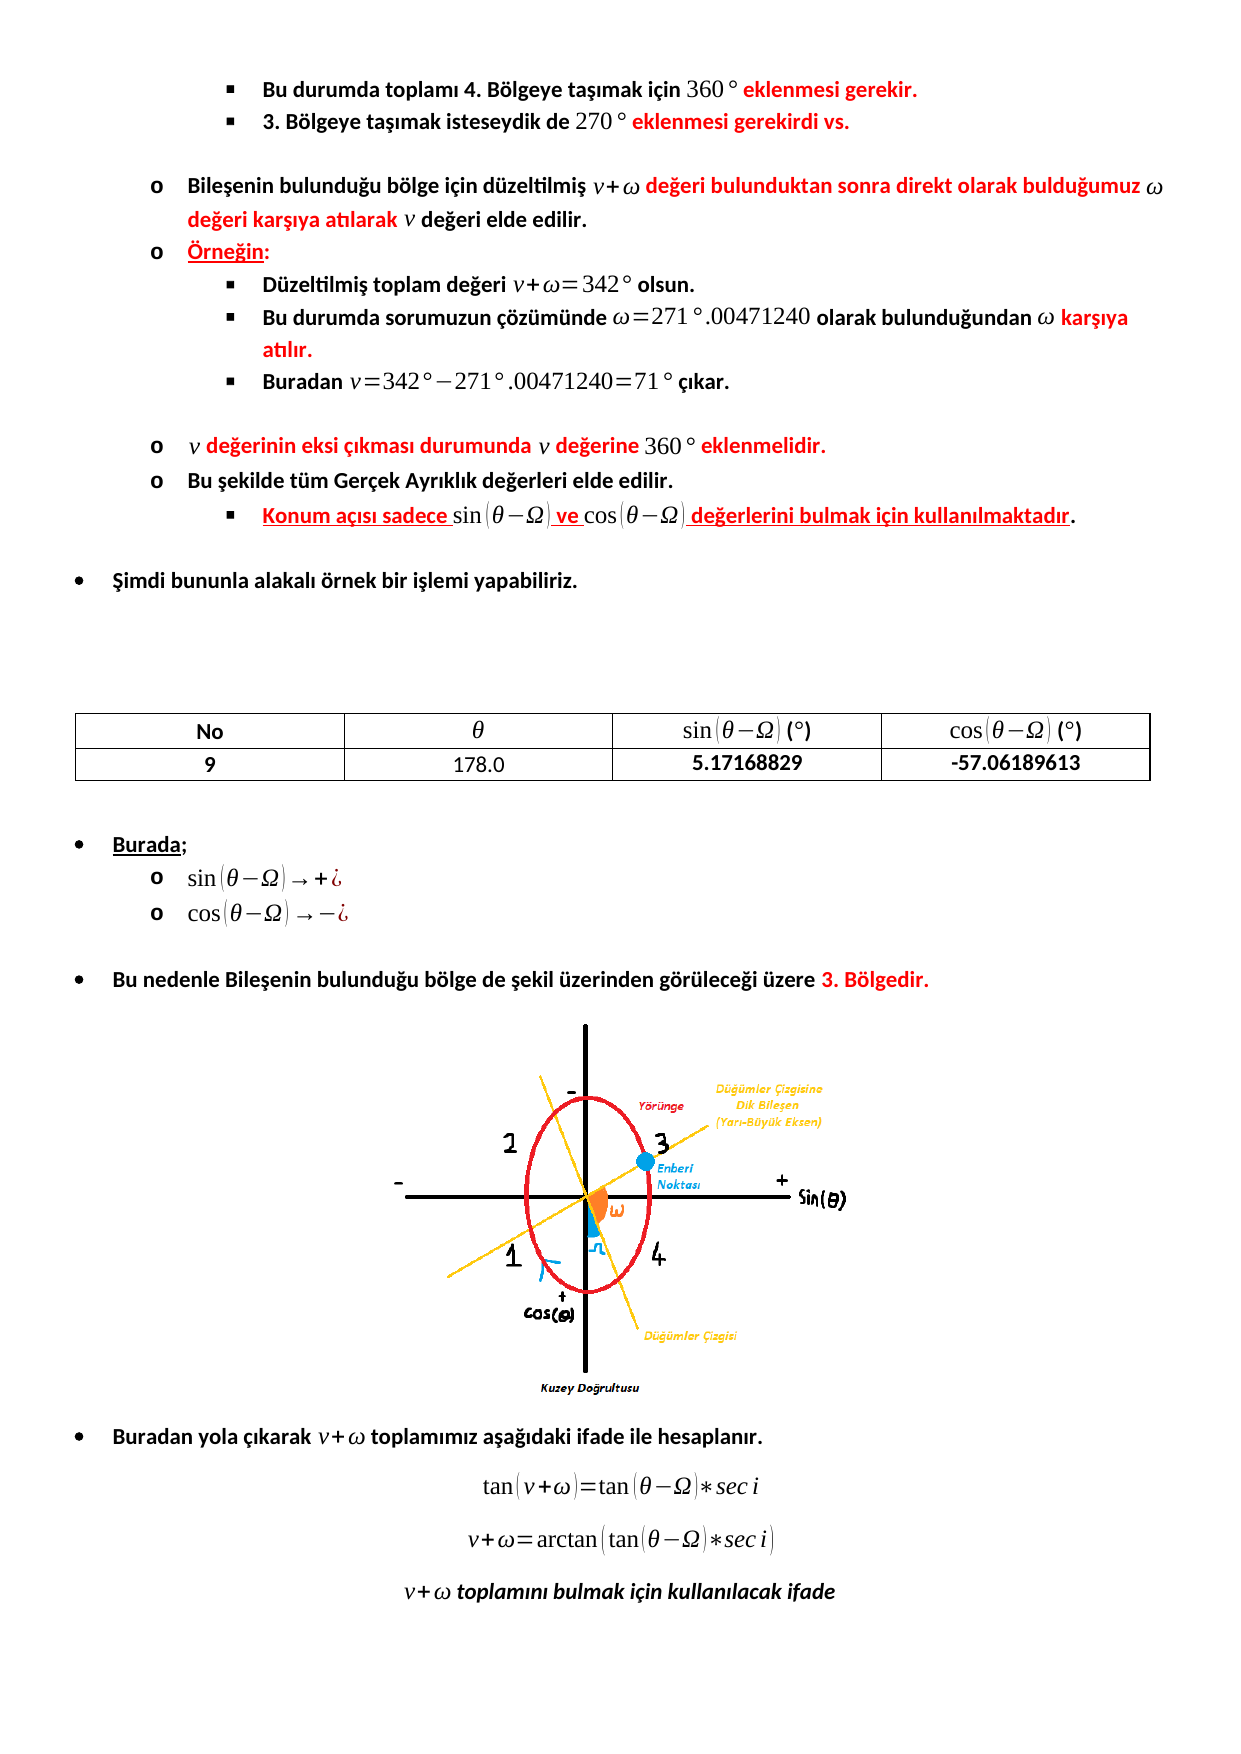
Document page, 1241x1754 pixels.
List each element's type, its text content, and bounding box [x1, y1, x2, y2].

table_cell -57.06189613 [882, 749, 1149, 780]
list Buradan çıkar. [225, 367, 1165, 395]
list 3. Bölgeye taşımak isteseydik de eklenmesi gerekirdi vs. [225, 107, 1165, 135]
picture [388, 1014, 853, 1402]
list Konum açısı sadece ve değerlerini bulmak için kullanılmaktadır. [225, 499, 1165, 530]
list Burada; [75, 830, 1165, 858]
list Bu durumda sorumuzun çözümünde olarak bulunduğundan karşıya atılır. [225, 303, 1165, 363]
list değerinin eksi çıkması durumunda değerine eklenmelidir. [150, 432, 1165, 462]
text toplamını bulmak için kullanılacak ifade [75, 1577, 1165, 1605]
list Bu durumda toplamı 4. Bölgeye taşımak için eklenmesi gerekir. [225, 75, 1165, 103]
list Düzeltilmiş toplam değeri olsun. [225, 271, 1165, 299]
list Bu nedenle Bileşenin bulunduğu bölge de şekil üzerinden görüleceği üzere 3. Bölgedir. [75, 965, 1165, 993]
list Buradan yola çıkarak toplamımız aşağıdaki ifade ile hesaplanır. [75, 1422, 1165, 1450]
table_cell 9 [76, 749, 344, 780]
table_header [345, 714, 612, 747]
list Bileşenin bulunduğu bölge için düzeltilmiş değeri bulunduktan sonra direkt olarak bulduğumuz değeri karşıya atılarak değeri elde edilir. [150, 172, 1165, 233]
table_cell 5.17168829 [613, 749, 881, 780]
list Şimdi bununla alakalı örnek bir işlemi yapabiliriz. [75, 566, 1165, 594]
table_cell 178.0 [345, 749, 612, 780]
table_header No [76, 714, 344, 747]
list Örneğin: [150, 237, 1165, 266]
table_header () [613, 714, 881, 747]
list Bu şekilde tüm Gerçek Ayrıklık değerleri elde edilir. [150, 466, 1165, 495]
table_header () [882, 714, 1149, 747]
